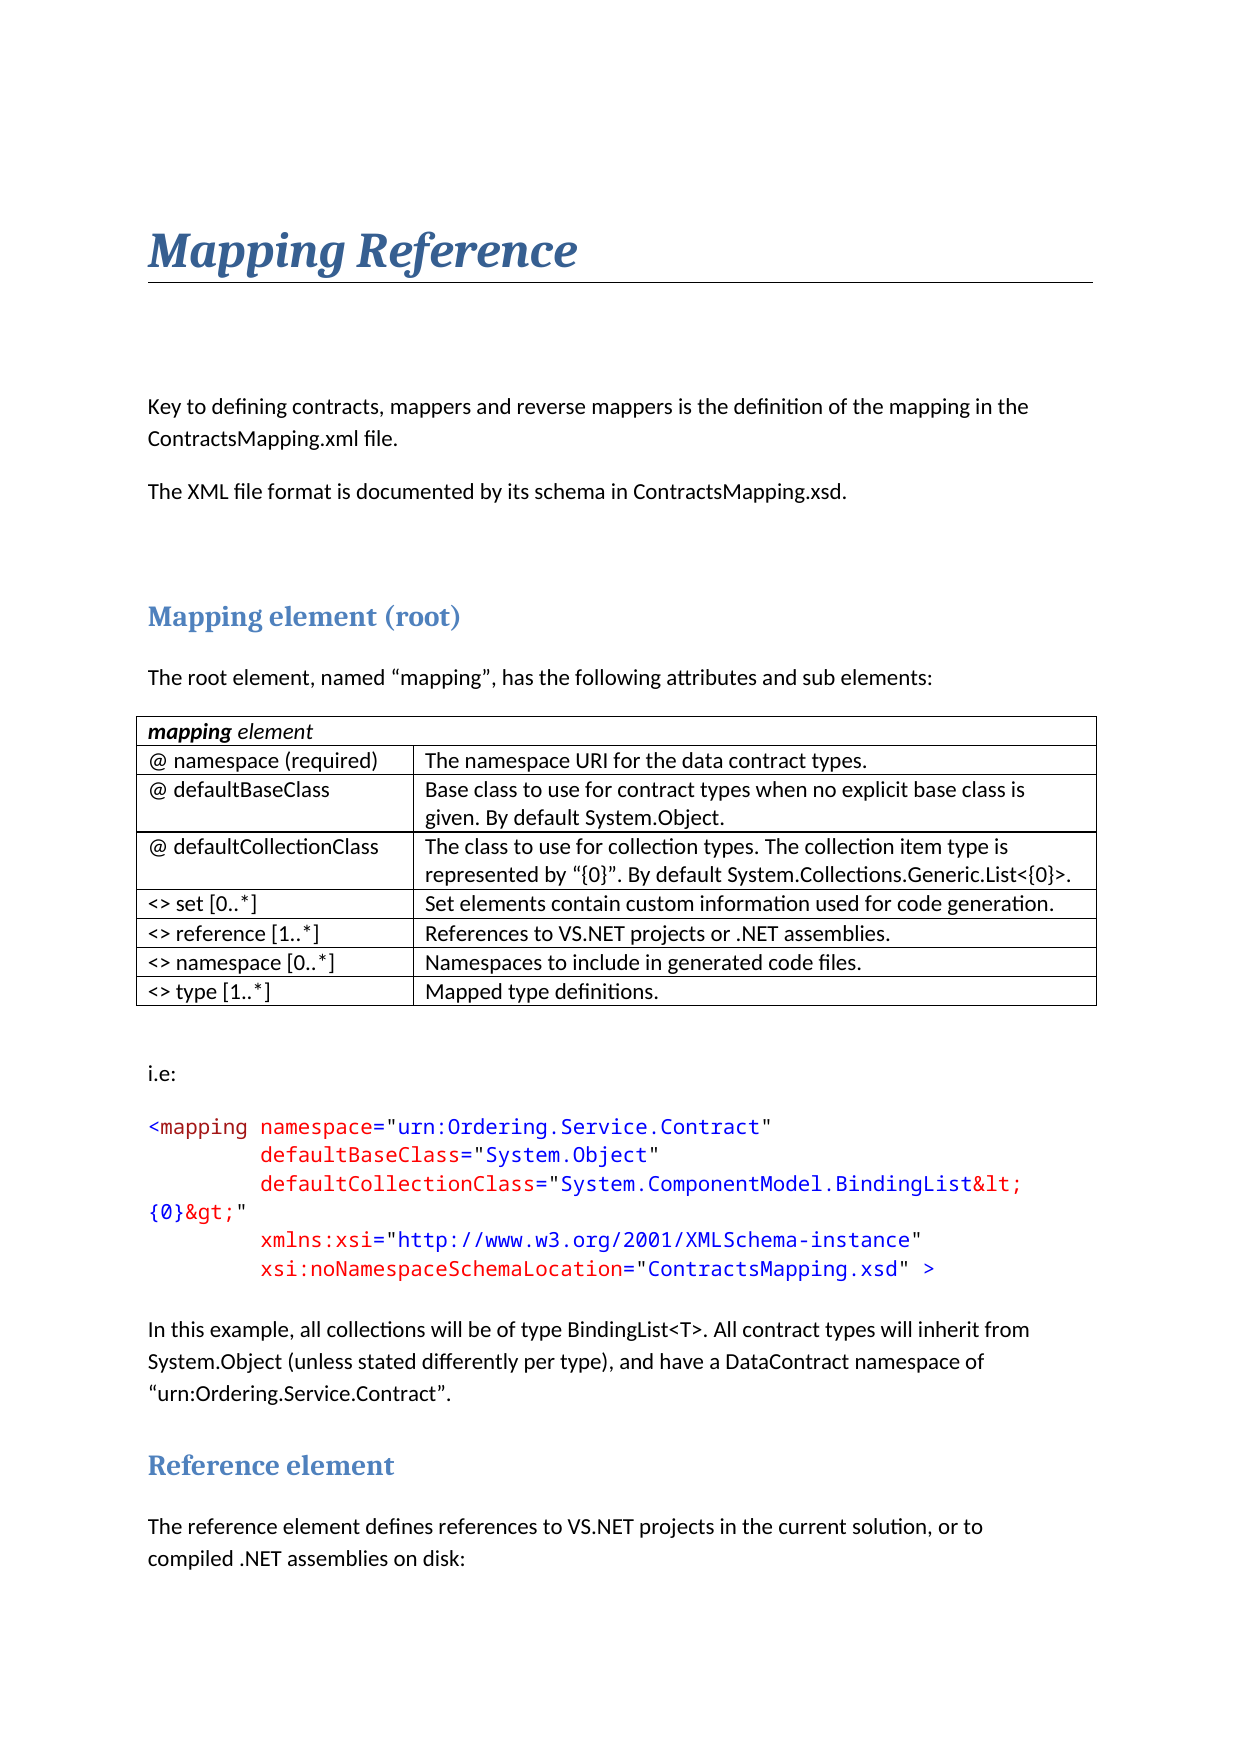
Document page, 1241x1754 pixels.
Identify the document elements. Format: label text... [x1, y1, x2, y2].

table_cell The namespace URI for the data contract types. [414, 746, 1096, 774]
text defaultBaseClass="System.Object" [148, 1140, 1093, 1169]
table_cell <> namespace [0..*] [137, 948, 413, 976]
table_cell Base class to use for contract types when no explicit base class is given. By default System.Object. [414, 775, 1096, 831]
text Key to defining contracts, mappers and reverse mappers is the definition of the mapping in the ContractsMapping.xml file. [148, 392, 1093, 452]
table_cell Set elements contain custom information used for code generation. [414, 890, 1096, 918]
table_cell @ defaultCollectionClass [137, 833, 413, 888]
table_header mapping element [137, 717, 1096, 745]
text In this example, all collections will be of type BindingList<T>. All contract types will inherit from System.Object (unless stated differently per type), and have a DataContract namespace of “urn:Ordering.Service.Contract”. [148, 1282, 1093, 1407]
text <mapping namespace="urn:Ordering.Service.Contract" [148, 1112, 1093, 1140]
table_cell <> set [0..*] [137, 890, 413, 918]
table_cell Namespaces to include in generated code files. [414, 948, 1096, 976]
text xsi:noNamespaceSchemaLocation="ContractsMapping.xsd" > [148, 1254, 1093, 1282]
subtitle Reference element [148, 1449, 1093, 1482]
table_cell <> type [1..*] [137, 977, 413, 1005]
subtitle Mapping element (root) [148, 600, 1093, 633]
text The root element, named “mapping”, has the following attributes and sub elements: [148, 663, 1093, 691]
table_cell The class to use for collection types. The collection item type is represented by “{0}”. By default System.Collections.Generic.List<{0}>. [414, 833, 1096, 888]
table_cell @ namespace (required) [137, 746, 413, 774]
text xmlns:xsi="http://www.w3.org/2001/XMLSchema-instance" [148, 1226, 1093, 1254]
text The reference element defines references to VS.NET projects in the current solution, or to compiled .NET assemblies on disk: [148, 1512, 1093, 1572]
table_cell References to VS.NET projects or .NET assemblies. [414, 919, 1096, 947]
table_cell @ defaultBaseClass [137, 775, 413, 831]
text The XML file format is documented by its schema in ContractsMapping.xsd. [148, 477, 1093, 505]
text defaultCollectionClass="System.ComponentModel.BindingList&lt;{0}&gt;" [148, 1169, 1093, 1226]
table_cell <> reference [1..*] [137, 919, 413, 947]
table_cell Mapped type definitions. [414, 977, 1096, 1005]
text i.e: [148, 1059, 1093, 1087]
subtitle Mapping Reference [148, 223, 1093, 282]
